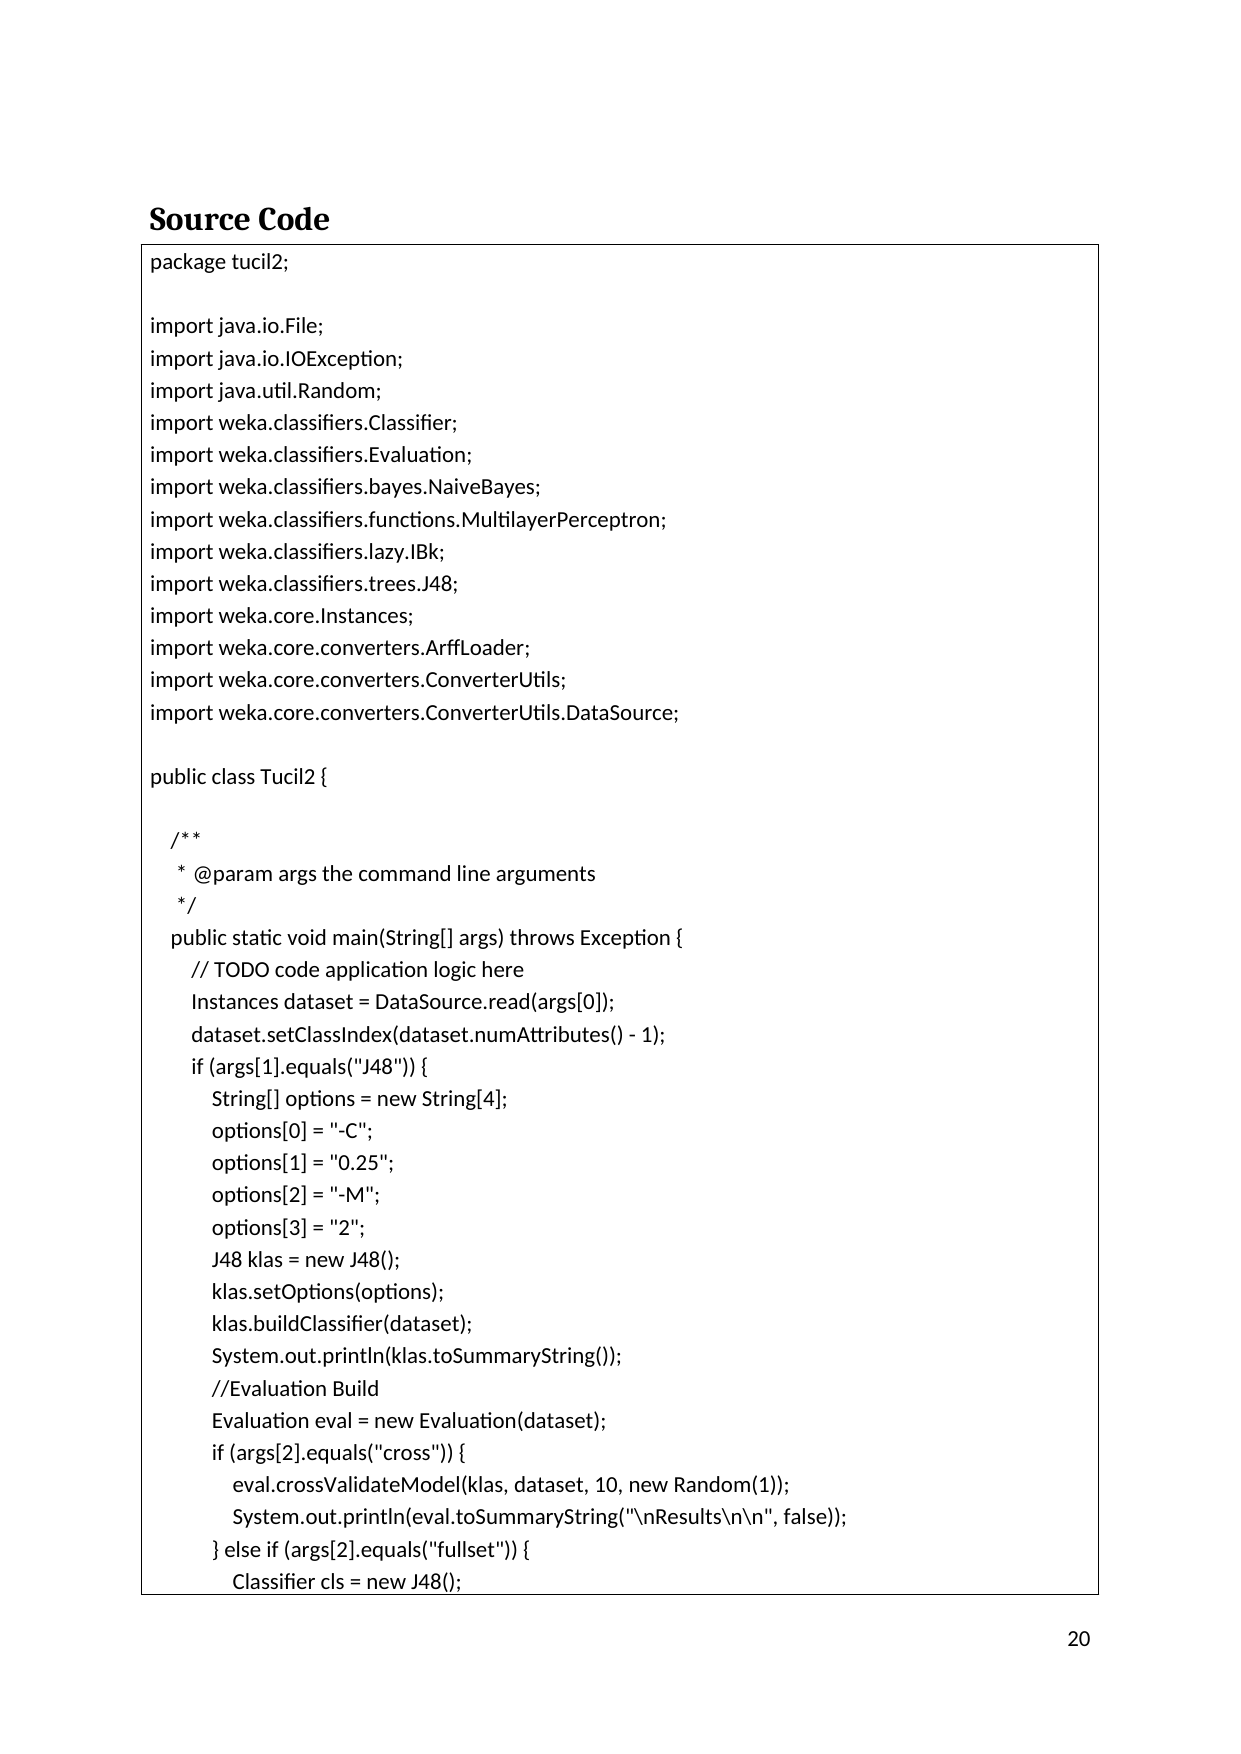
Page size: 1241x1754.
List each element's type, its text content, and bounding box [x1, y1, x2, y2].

text * @param args the command line arguments [142, 856, 1098, 887]
text import weka.classifiers.functions.MultilayerPerceptron; [142, 502, 1098, 533]
text /** [142, 823, 1098, 854]
subtitle Source Code [150, 200, 1090, 238]
text import weka.classifiers.Classifier; [142, 405, 1098, 436]
text System.out.println(klas.toSummaryString()); [142, 1338, 1098, 1369]
text options[2] = "-M"; [142, 1177, 1098, 1209]
text options[3] = "2"; [142, 1210, 1098, 1241]
text public static void main(String[] args) throws Exception { [142, 920, 1098, 951]
text klas.setOptions(options); [142, 1274, 1098, 1305]
text options[0] = "-C"; [142, 1113, 1098, 1144]
text package tucil2; [142, 245, 1098, 275]
text import weka.core.converters.ConverterUtils; [142, 662, 1098, 694]
text dataset.setClassIndex(dataset.numAttributes() - 1); [142, 1017, 1098, 1048]
text String[] options = new String[4]; [142, 1081, 1098, 1112]
text Classifier cls = new J48(); [142, 1564, 1098, 1594]
text import java.util.Random; [142, 373, 1098, 404]
text public class Tucil2 { [142, 759, 1098, 790]
text if (args[2].equals("cross")) { [142, 1435, 1098, 1466]
text import java.io.IOException; [142, 341, 1098, 372]
text */ [142, 888, 1098, 919]
text import weka.classifiers.bayes.NaiveBayes; [142, 469, 1098, 501]
text import weka.classifiers.Evaluation; [142, 437, 1098, 468]
text options[1] = "0.25"; [142, 1145, 1098, 1176]
text klas.buildClassifier(dataset); [142, 1306, 1098, 1337]
text J48 klas = new J48(); [142, 1242, 1098, 1273]
text import weka.classifiers.lazy.IBk; [142, 534, 1098, 565]
text if (args[1].equals("J48")) { [142, 1049, 1098, 1080]
text import java.io.File; [142, 308, 1098, 339]
text eval.crossValidateModel(klas, dataset, 10, new Random(1)); [142, 1467, 1098, 1498]
text } else if (args[2].equals("fullset")) { [142, 1532, 1098, 1563]
text import weka.core.converters.ArffLoader; [142, 630, 1098, 661]
text // TODO code application logic here [142, 952, 1098, 983]
text import weka.core.converters.ConverterUtils.DataSource; [142, 695, 1098, 726]
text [142, 1499, 1098, 1531]
text Evaluation eval = new Evaluation(dataset); [142, 1403, 1098, 1434]
text Instances dataset = DataSource.read(args[0]); [142, 984, 1098, 1016]
text import weka.classifiers.trees.J48; [142, 566, 1098, 597]
text //Evaluation Build [142, 1371, 1098, 1402]
text import weka.core.Instances; [142, 598, 1098, 629]
